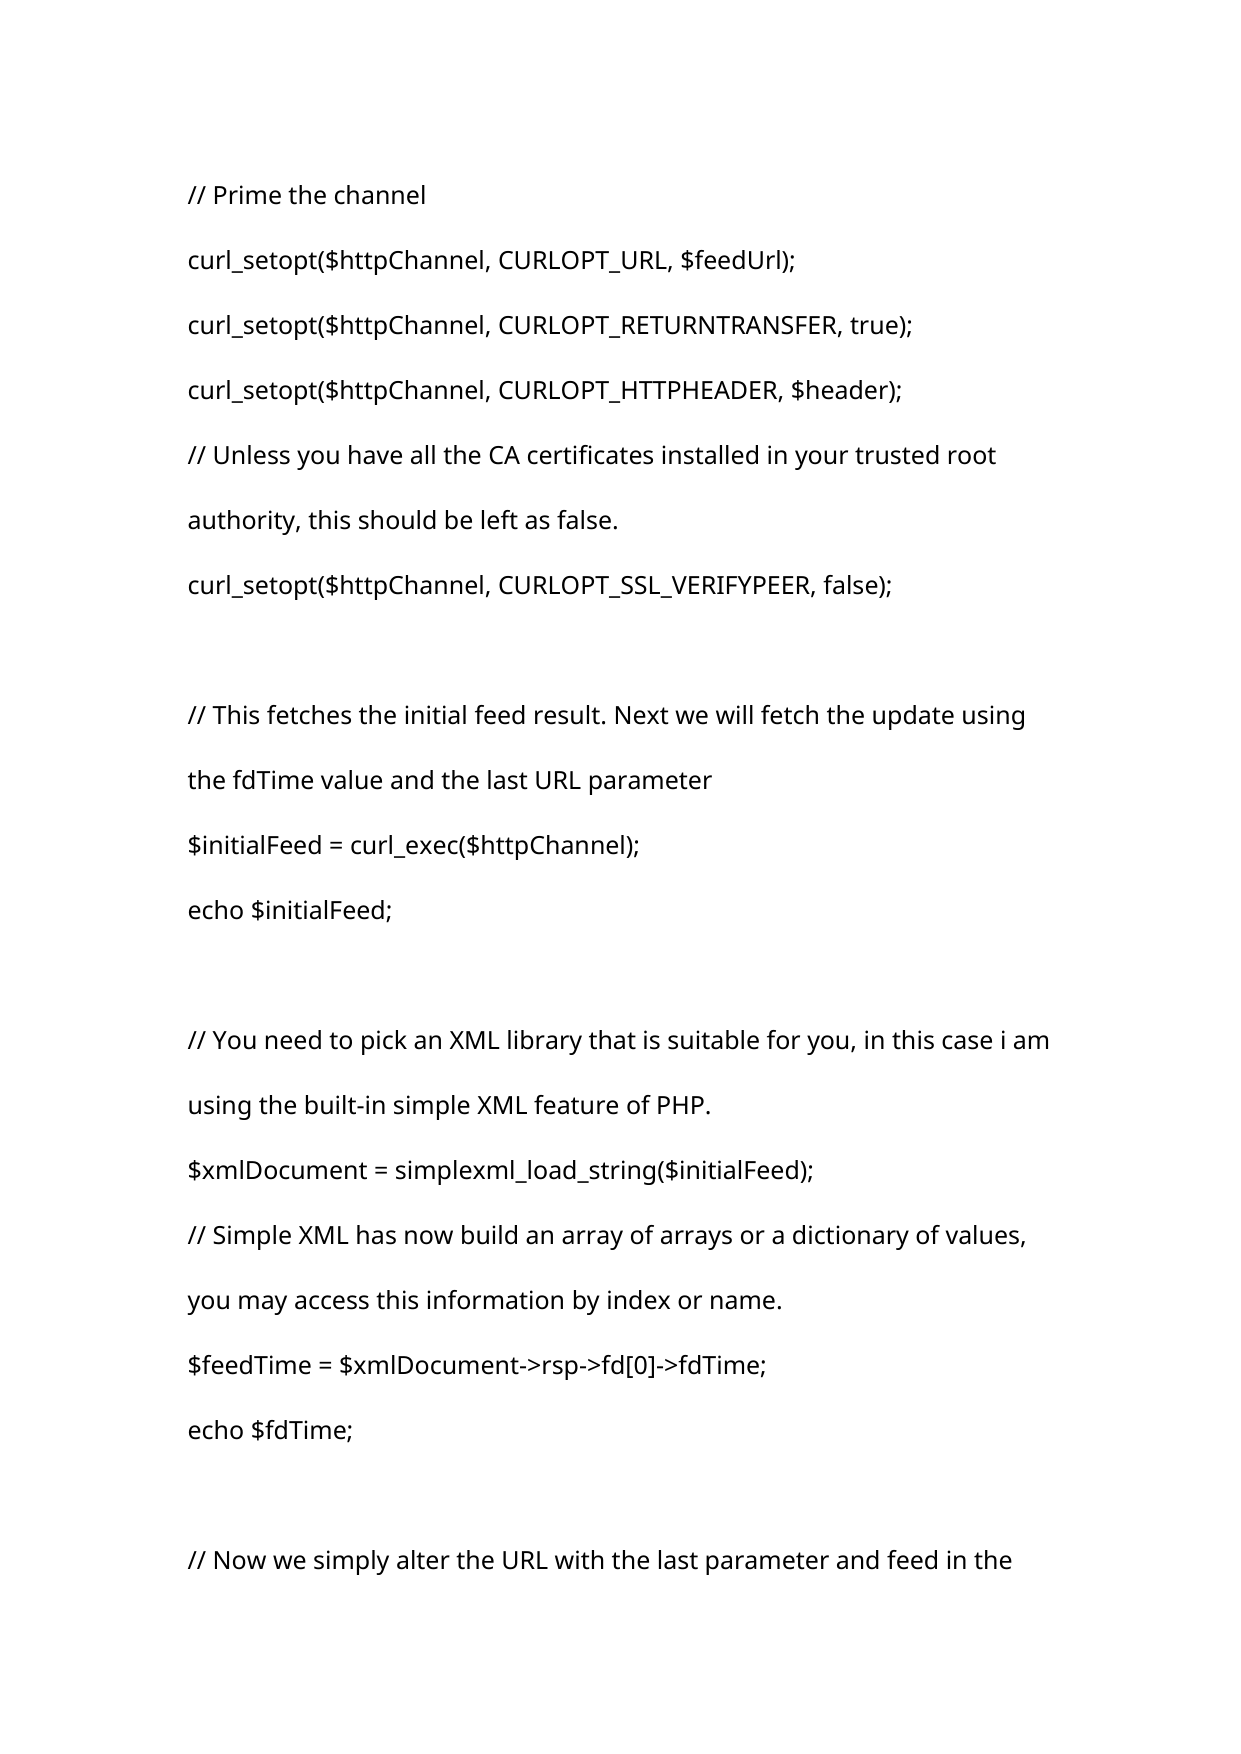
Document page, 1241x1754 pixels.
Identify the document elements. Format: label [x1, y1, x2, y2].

text [187, 162, 1053, 1592]
